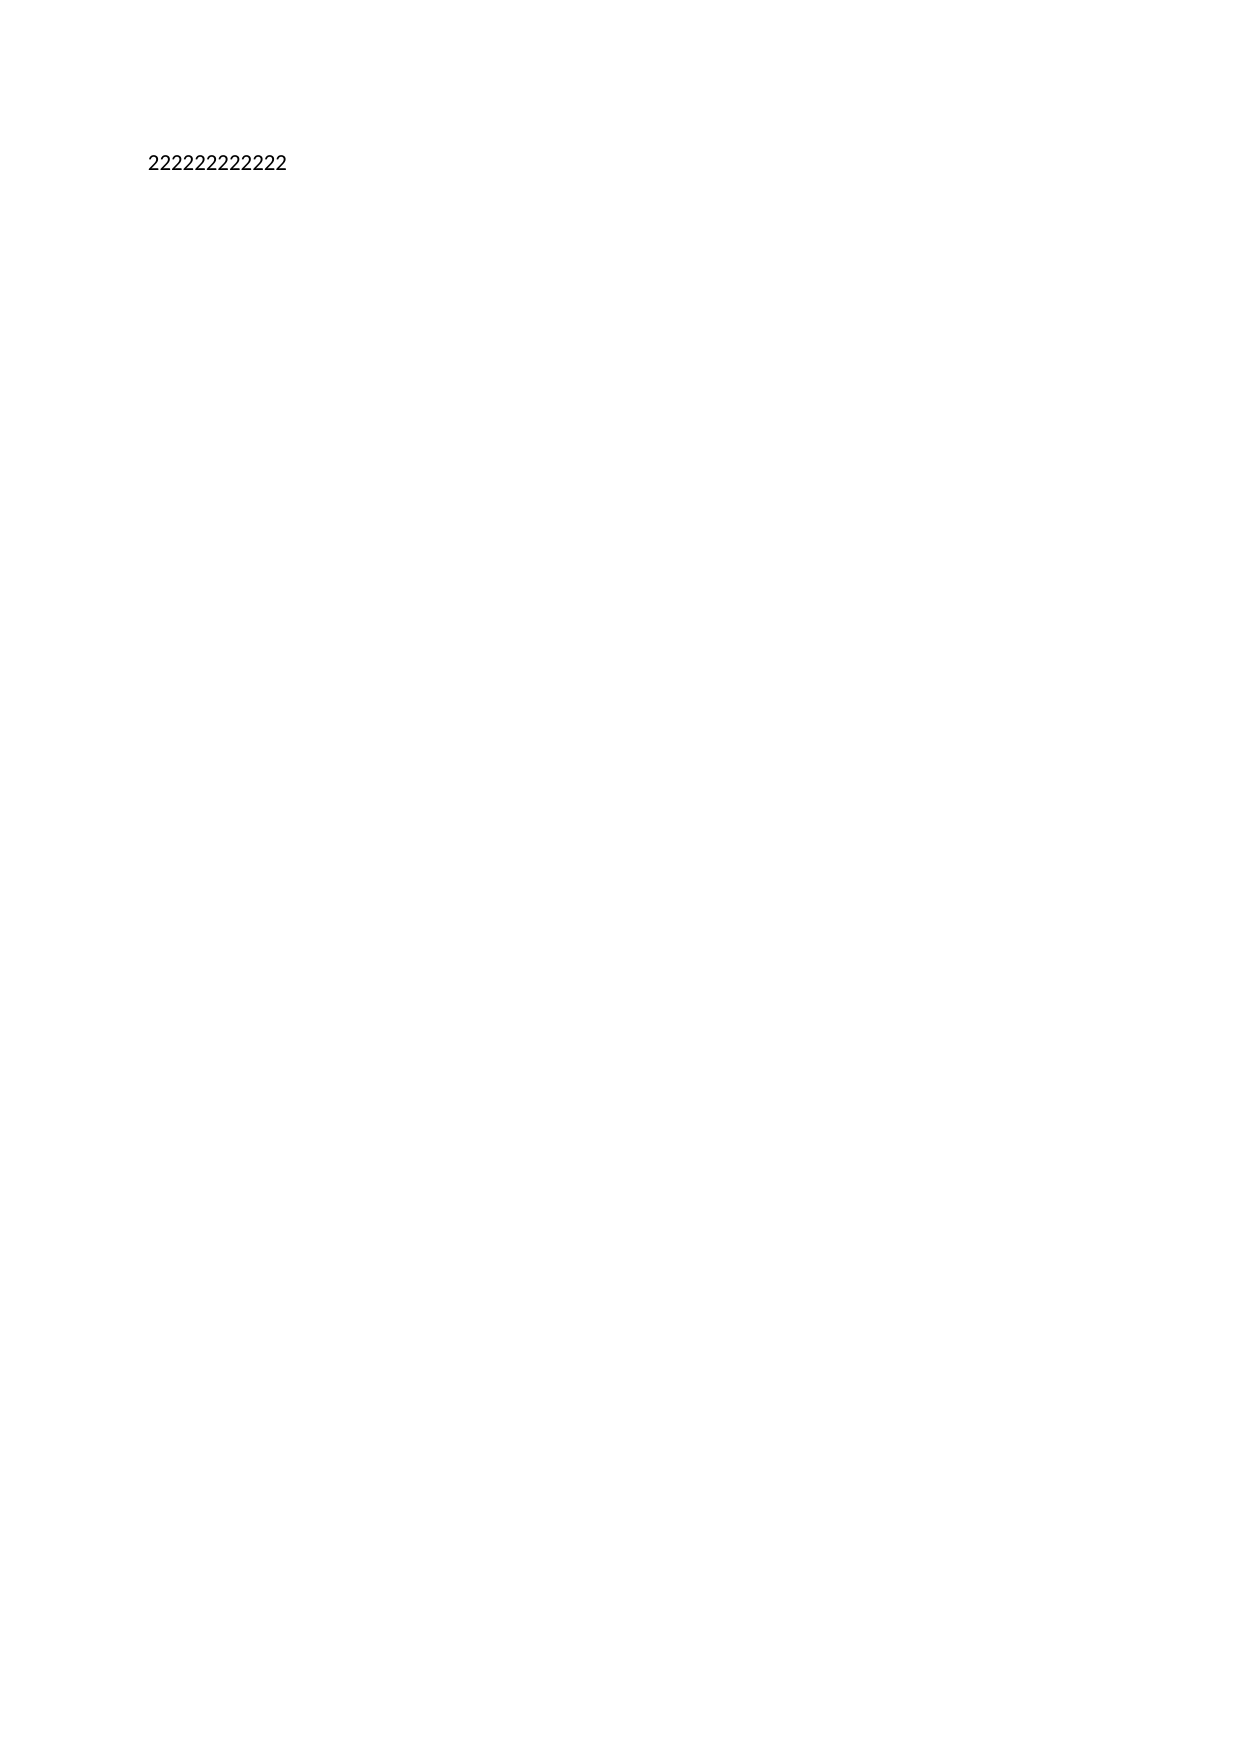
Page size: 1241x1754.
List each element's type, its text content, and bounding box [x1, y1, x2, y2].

text 222222222222 [148, 148, 1093, 176]
